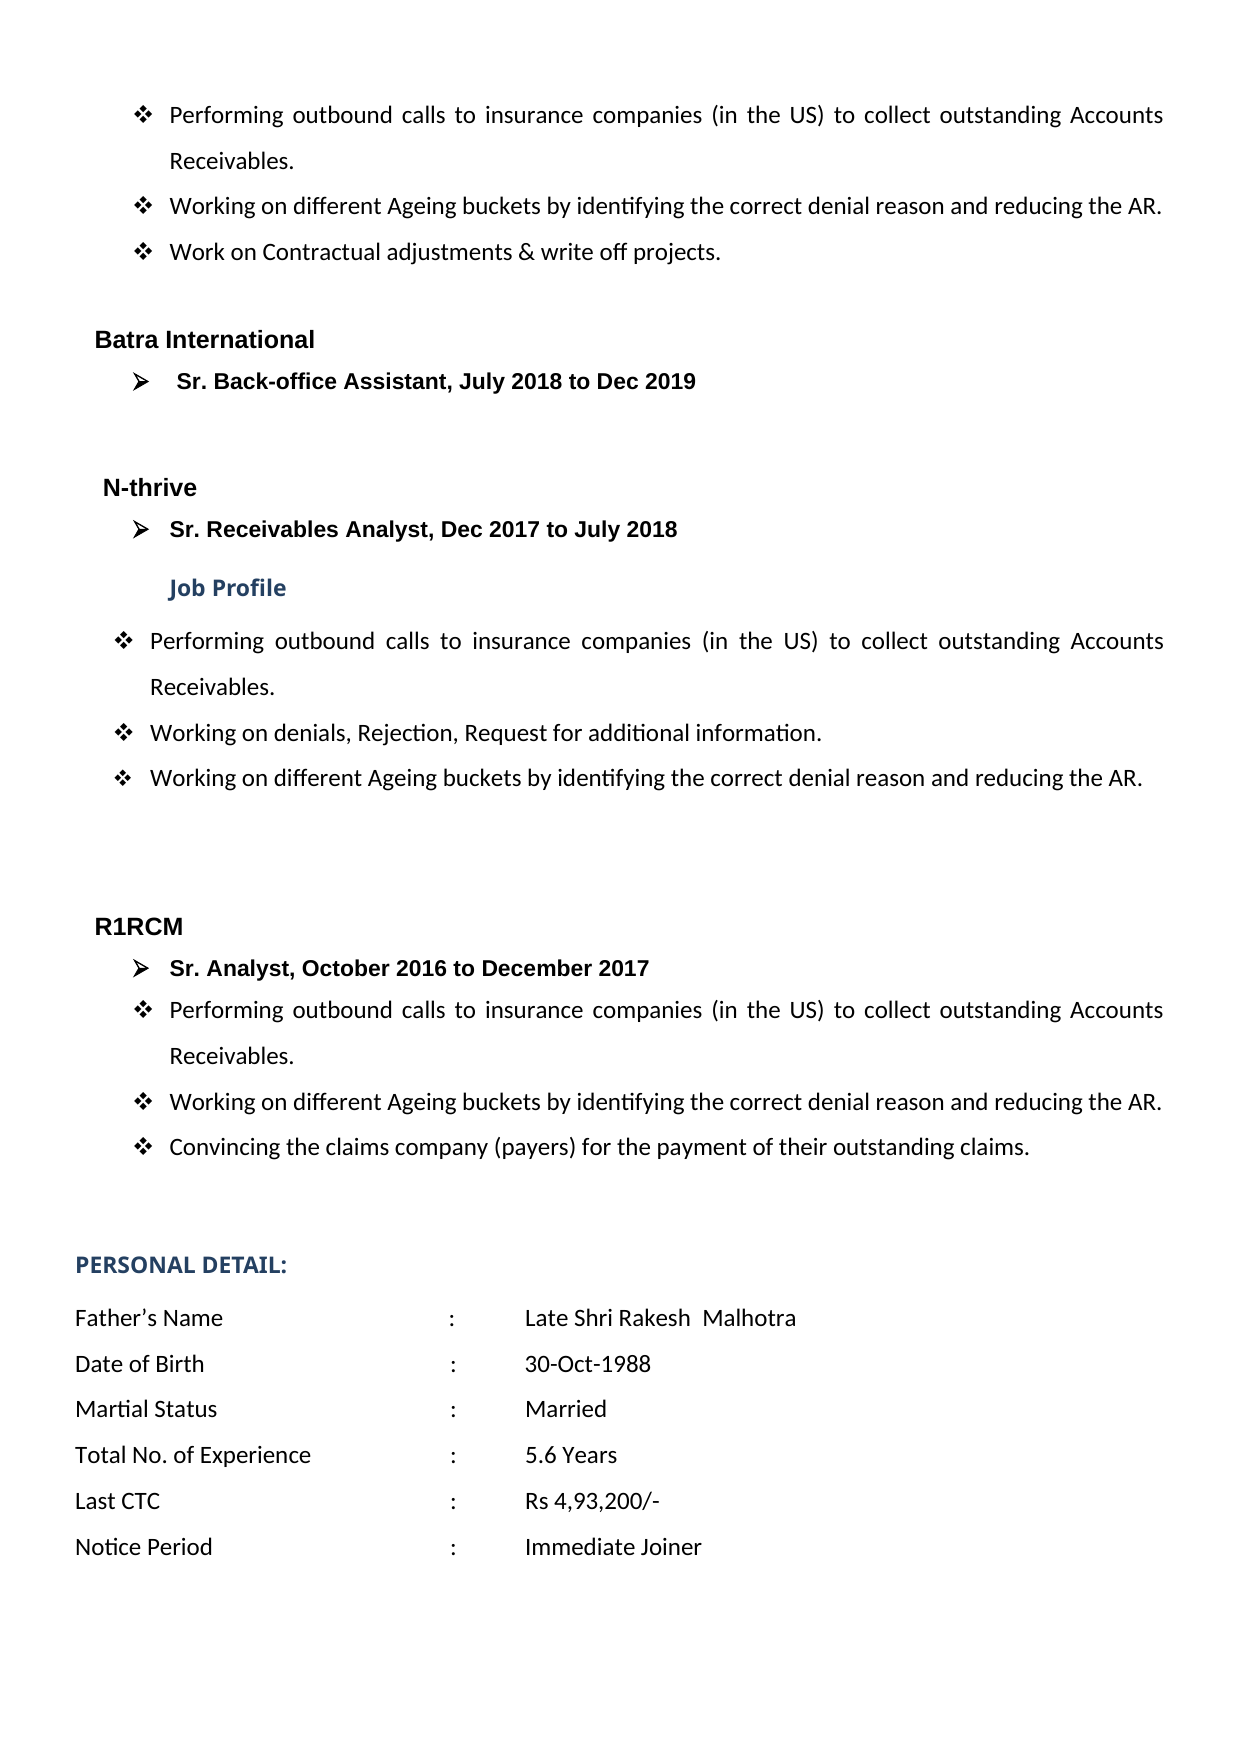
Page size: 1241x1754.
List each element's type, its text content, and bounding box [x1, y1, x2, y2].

list Working on denials, Rejection, Request for additional information. [112, 717, 1165, 747]
text Batra International [94, 325, 1165, 354]
title PERSONAL DETAIL: [75, 1253, 1165, 1278]
list Sr. Analyst, October 2016 to December 2017 [132, 955, 1165, 981]
text Martial Status : Married [75, 1394, 1165, 1424]
text Date of Birth : 30-Oct-1988 [75, 1348, 1165, 1378]
text Notice Period : Immediate Joiner [75, 1531, 1165, 1561]
list Working on different Ageing buckets by identifying the correct denial reason and reducing the AR. [132, 191, 1165, 221]
list Work on Contractual adjustments & write off projects. [132, 236, 1165, 267]
list Sr. Back-office Assistant, July 2018 to Dec 2019 [132, 368, 1165, 394]
text Last CTC : Rs 4,93,200/- [75, 1485, 1165, 1516]
list Performing outbound calls to insurance companies (in the US) to collect outstanding Accounts Receivables. [132, 994, 1165, 1071]
list Working on different Ageing buckets by identifying the correct denial reason and reducing the AR. [132, 1086, 1165, 1116]
text Total No. of Experience : 5.6 Years [75, 1439, 1165, 1470]
text N-thrive [75, 473, 1165, 502]
list Convincing the claims company (payers) for the payment of their outstanding claims. [132, 1132, 1165, 1162]
title Job Profile [169, 576, 1165, 601]
text Father’s Name : Late Shri Rakesh Malhotra [75, 1302, 1165, 1333]
list Working on different Ageing buckets by identifying the correct denial reason and reducing the AR. [112, 763, 1165, 793]
list Performing outbound calls to insurance companies (in the US) to collect outstanding Accounts Receivables. [132, 99, 1165, 175]
text R1RCM [94, 912, 1165, 941]
list Sr. Receivables Analyst, Dec 2017 to July 2018 [132, 516, 1165, 542]
list Performing outbound calls to insurance companies (in the US) to collect outstanding Accounts Receivables. [112, 625, 1165, 702]
